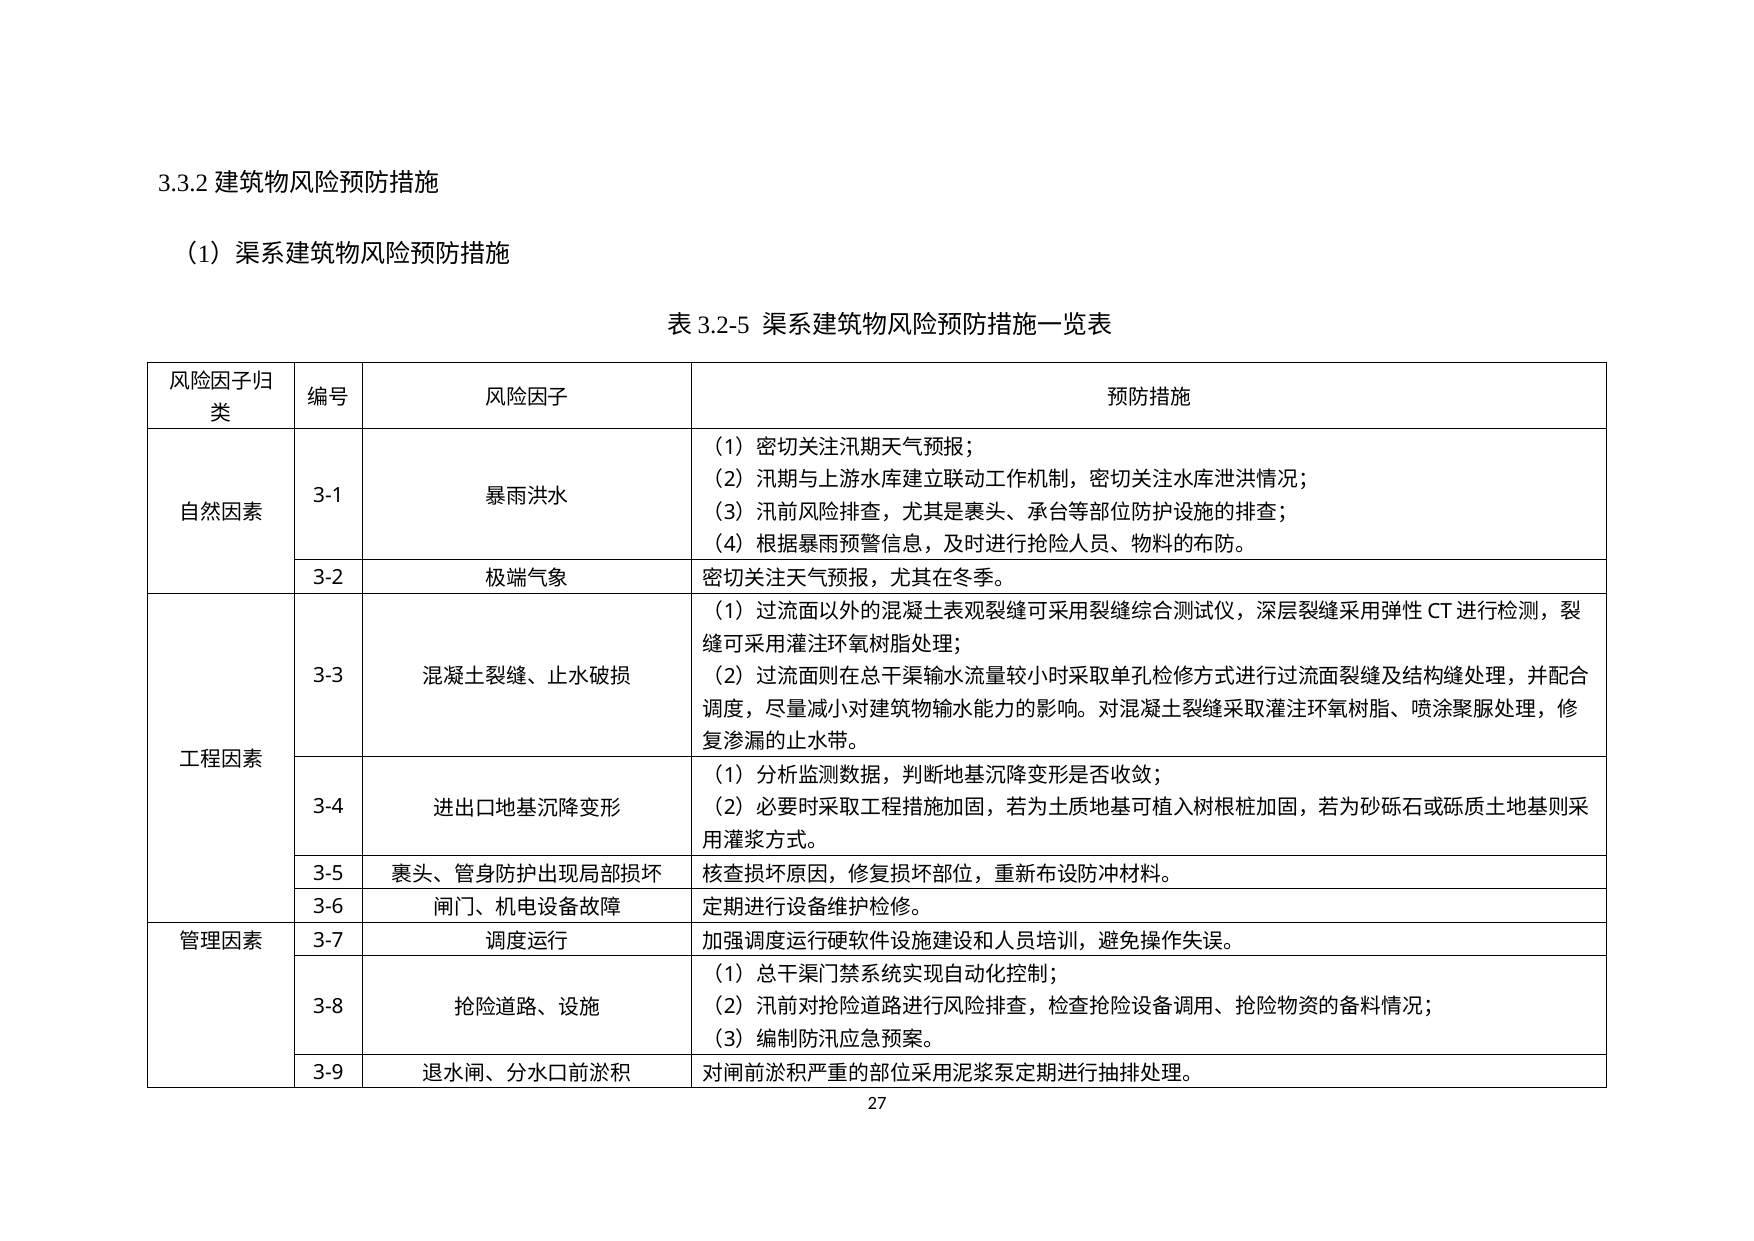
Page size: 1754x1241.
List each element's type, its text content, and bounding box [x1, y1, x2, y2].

table_header 风险因子 [363, 363, 691, 428]
text 表3.2-5 渠系建筑物风险预防措施一览表 [148, 291, 1606, 356]
table_cell 3-4 [295, 757, 362, 854]
table_cell 进出口地基沉降变形 [363, 757, 691, 854]
table_cell 极端气象 [363, 560, 691, 592]
table_cell （1）过流面以外的混凝土表观裂缝可采用裂缝综合测试仪，深层裂缝采用弹性CT进行检测，裂缝可采用灌注环氧树脂处理； （2）过流面则在总干渠输水流量较小时采取单孔检修方式进行过流面裂缝及结构缝处理，并配合调度，尽量减小对建筑物输水能力的影响。对混凝土裂缝采取灌注环氧树脂、喷涂聚脲处理，修复渗漏的止水带。 [692, 594, 1606, 756]
table_cell 对闸前淤积严重的部位采用泥浆泵定期进行抽排处理。 [692, 1055, 1606, 1087]
table_cell 3-3 [295, 594, 362, 756]
table_cell 调度运行 [363, 923, 691, 955]
table_cell 暴雨洪水 [363, 429, 691, 559]
table_cell 3-8 [295, 956, 362, 1054]
table_cell 3-6 [295, 889, 362, 922]
table_cell 自然因素 [148, 429, 294, 592]
table_cell 3-2 [295, 560, 362, 592]
table_cell 工程因素 [148, 594, 294, 922]
table_cell 3-1 [295, 429, 362, 559]
table_cell 裹头、管身防护出现局部损坏 [363, 856, 691, 888]
table_cell 管理因素 [148, 923, 294, 1087]
table_cell 3-7 [295, 923, 362, 955]
table_cell 混凝土裂缝、止水破损 [363, 594, 691, 756]
table_cell （1）分析监测数据，判断地基沉降变形是否收敛； （2）必要时采取工程措施加固，若为土质地基可植入树根桩加固，若为砂砾石或砾质土地基则采用灌浆方式。 [692, 757, 1606, 854]
table_cell 3-5 [295, 856, 362, 888]
text （1）渠系建筑物风险预防措施 [148, 219, 1606, 284]
table_header 编号 [295, 363, 362, 428]
table_cell 抢险道路、设施 [363, 956, 691, 1054]
table_cell 核查损坏原因，修复损坏部位，重新布设防冲材料。 [692, 856, 1606, 888]
table_cell 密切关注天气预报，尤其在冬季。 [692, 560, 1606, 592]
table_cell 加强调度运行硬软件设施建设和人员培训，避免操作失误。 [692, 923, 1606, 955]
table_cell 退水闸、分水口前淤积 [363, 1055, 691, 1087]
text 3.3.2 建筑物风险预防措施 [148, 148, 1606, 213]
table_cell 定期进行设备维护检修。 [692, 889, 1606, 922]
table_cell （1）总干渠门禁系统实现自动化控制； （2）汛前对抢险道路进行风险排查，检查抢险设备调用、抢险物资的备料情况； （3）编制防汛应急预案。 [692, 956, 1606, 1054]
table_cell 闸门、机电设备故障 [363, 889, 691, 922]
table_header 预防措施 [692, 363, 1606, 428]
table_header 风险因子归类 [148, 363, 294, 428]
table_cell （1）密切关注汛期天气预报； （2）汛期与上游水库建立联动工作机制，密切关注水库泄洪情况； （3）汛前风险排查，尤其是裹头、承台等部位防护设施的排查； （4）根据暴雨预警信息，及时进行抢险人员、物料的布防。 [692, 429, 1606, 559]
table_cell 3-9 [295, 1055, 362, 1087]
